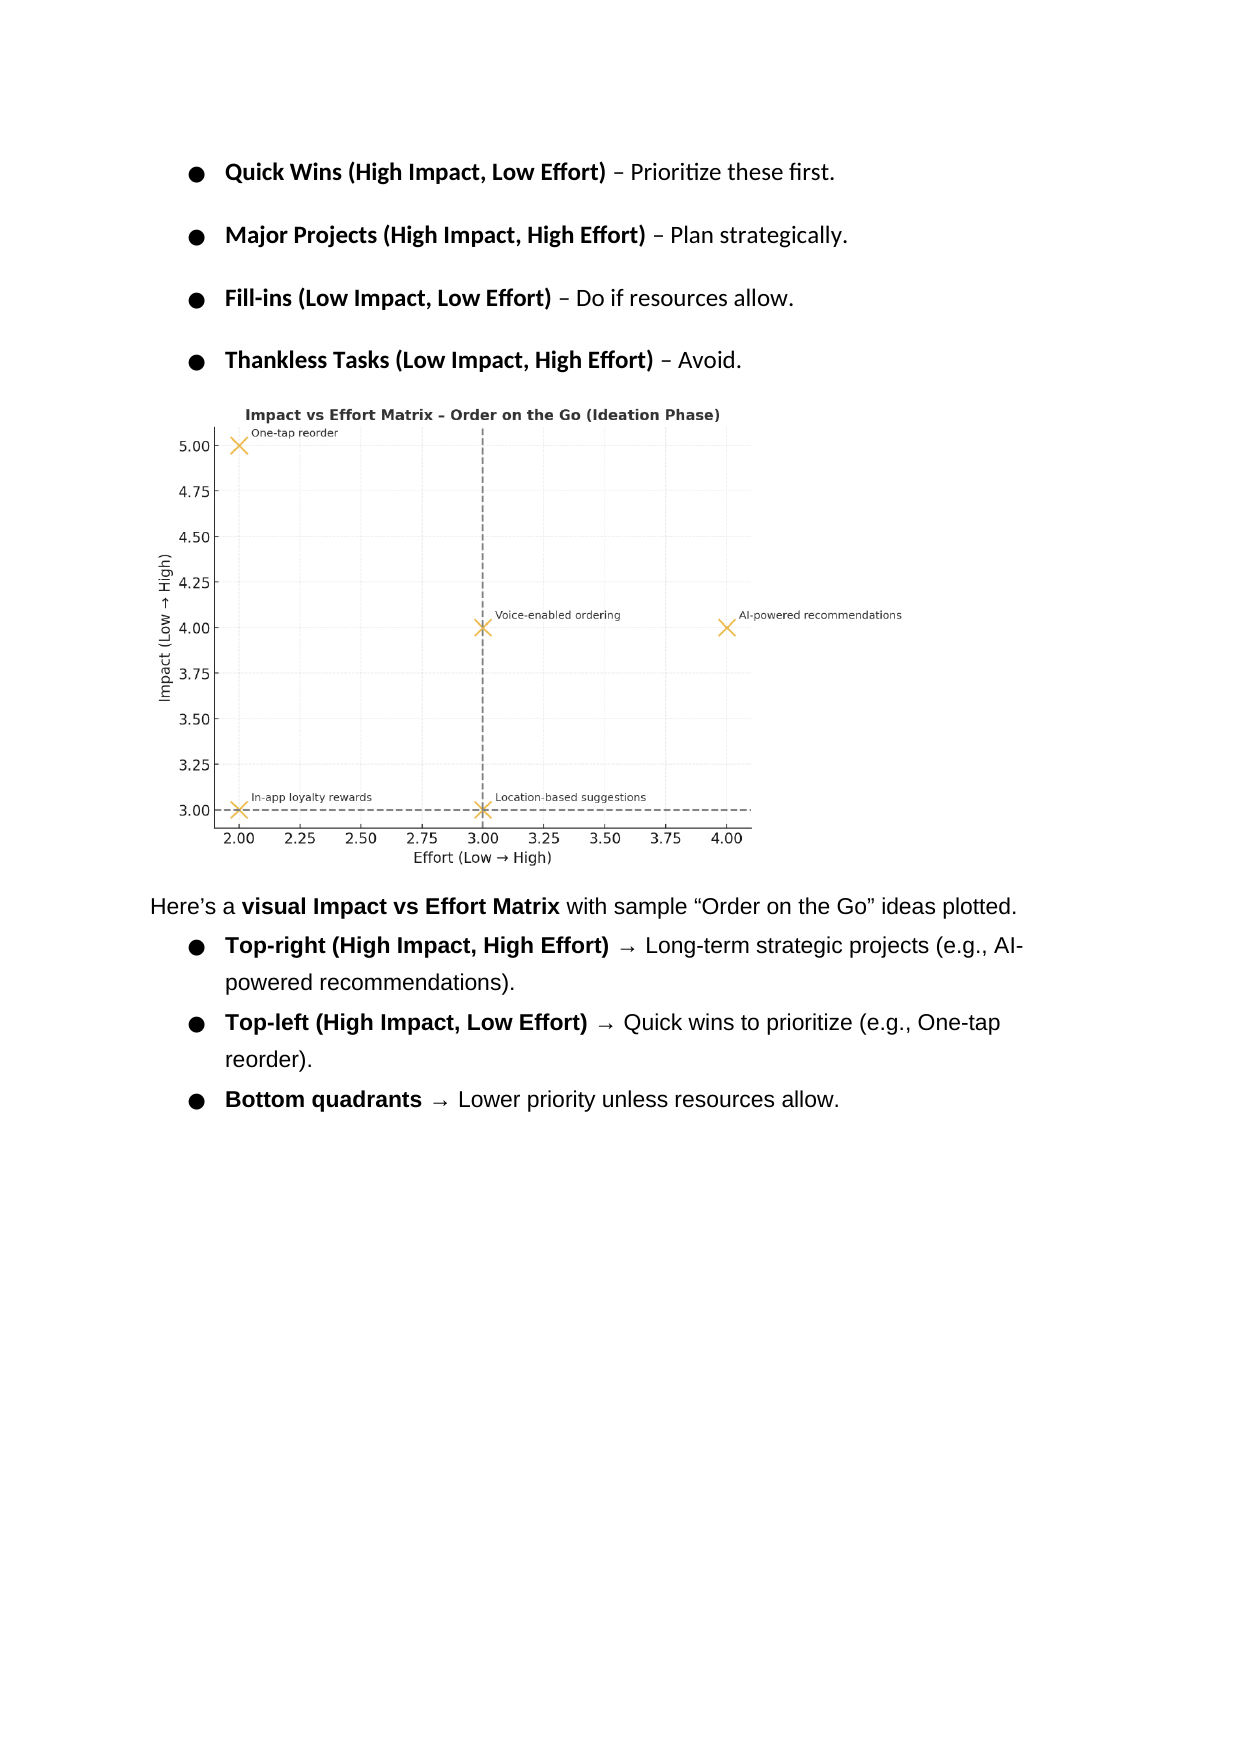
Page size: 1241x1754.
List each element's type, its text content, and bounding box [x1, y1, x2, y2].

list Fill-ins (Low Impact, Low Effort) – Do if resources allow. [187, 275, 1090, 318]
list Top-left (High Impact, Low Effort) → Quick wins to prioritize (e.g., One-tap reorder). [187, 999, 1090, 1072]
text Here’s a visual Impact vs Effort Matrix with sample “Order on the Go” ideas plotted. [150, 893, 1090, 919]
list Top-right (High Impact, High Effort) → Long-term strategic projects (e.g., AI-powered recommendations). [187, 923, 1090, 996]
list Bottom quadrants → Lower priority unless resources allow. [187, 1076, 1090, 1119]
list Major Projects (High Impact, High Effort) – Plan strategically. [187, 213, 1090, 255]
picture [150, 400, 910, 874]
list Thankless Tasks (Low Impact, High Effort) – Avoid. [187, 338, 1090, 381]
list Quick Wins (High Impact, Low Effort) – Prioritize these first. [187, 150, 1090, 193]
